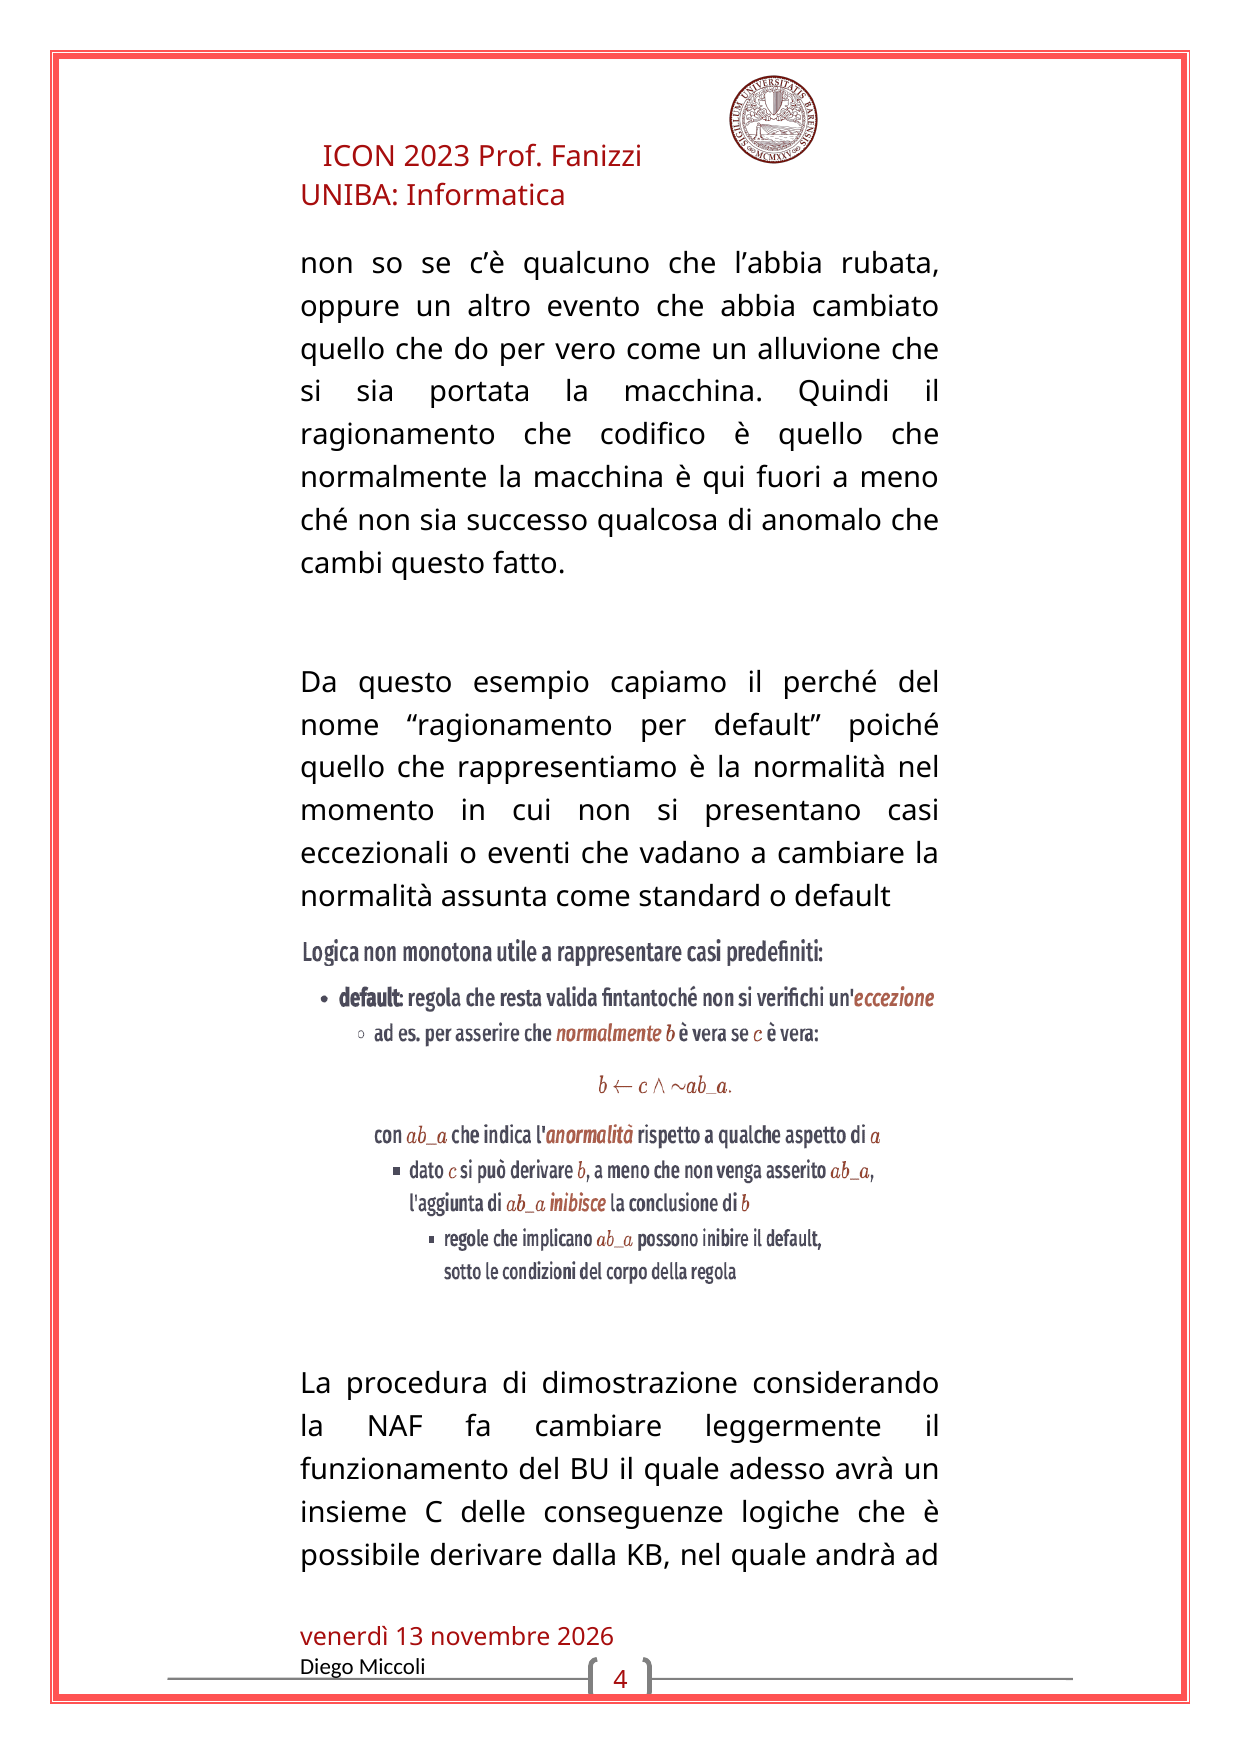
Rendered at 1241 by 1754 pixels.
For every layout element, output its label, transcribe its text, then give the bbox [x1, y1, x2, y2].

picture [300, 934, 938, 1285]
picture [726, 73, 820, 166]
text Da questo esempio capiamo il perché del nome “ragionamento per default” poiché quello che rappresentiamo è la normalità nel momento in cui non si presentano casi eccezionali o eventi che vadano a cambiare la normalità assunta come standard o default [300, 661, 940, 915]
